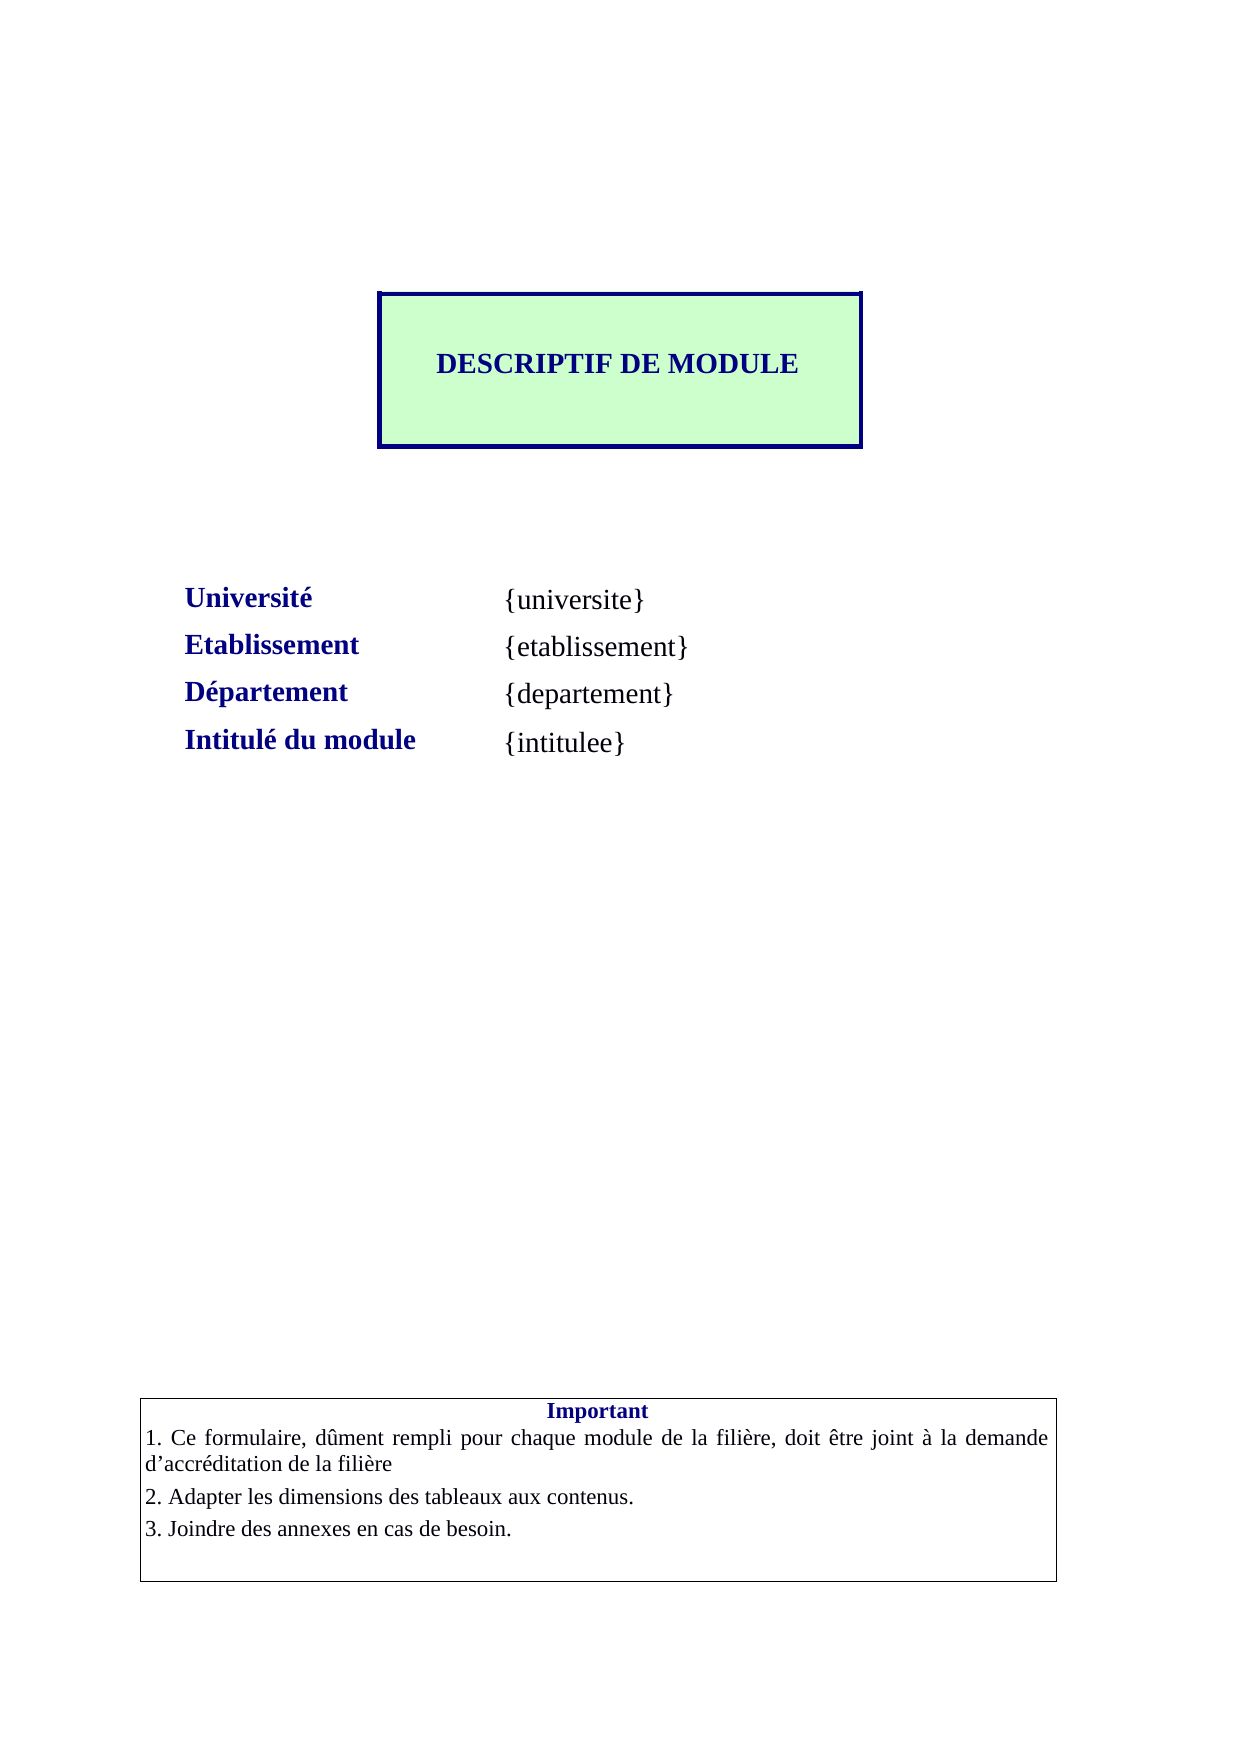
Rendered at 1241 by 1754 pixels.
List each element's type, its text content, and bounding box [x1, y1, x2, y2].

table_cell Département [173, 671, 492, 718]
table_cell Intitulé du module [173, 718, 492, 765]
table_header Université [173, 576, 492, 623]
table_cell {intitulee} [492, 718, 1067, 765]
table_cell {departement} [492, 671, 1067, 718]
table_header {universite} [492, 576, 1067, 623]
table_header DESCRIPTIF DE MODULE [382, 296, 859, 444]
table_cell {etablissement} [492, 624, 1067, 671]
table_cell Etablissement [173, 624, 492, 671]
table_header Important 1. Ce formulaire, dûment rempli pour chaque module de la filière, doit être joint à la demande d’accréditation de la filière 2. Adapter les dimensions des tableaux aux contenus. 3. Joindre des annexes en cas de besoin. [141, 1399, 1056, 1581]
